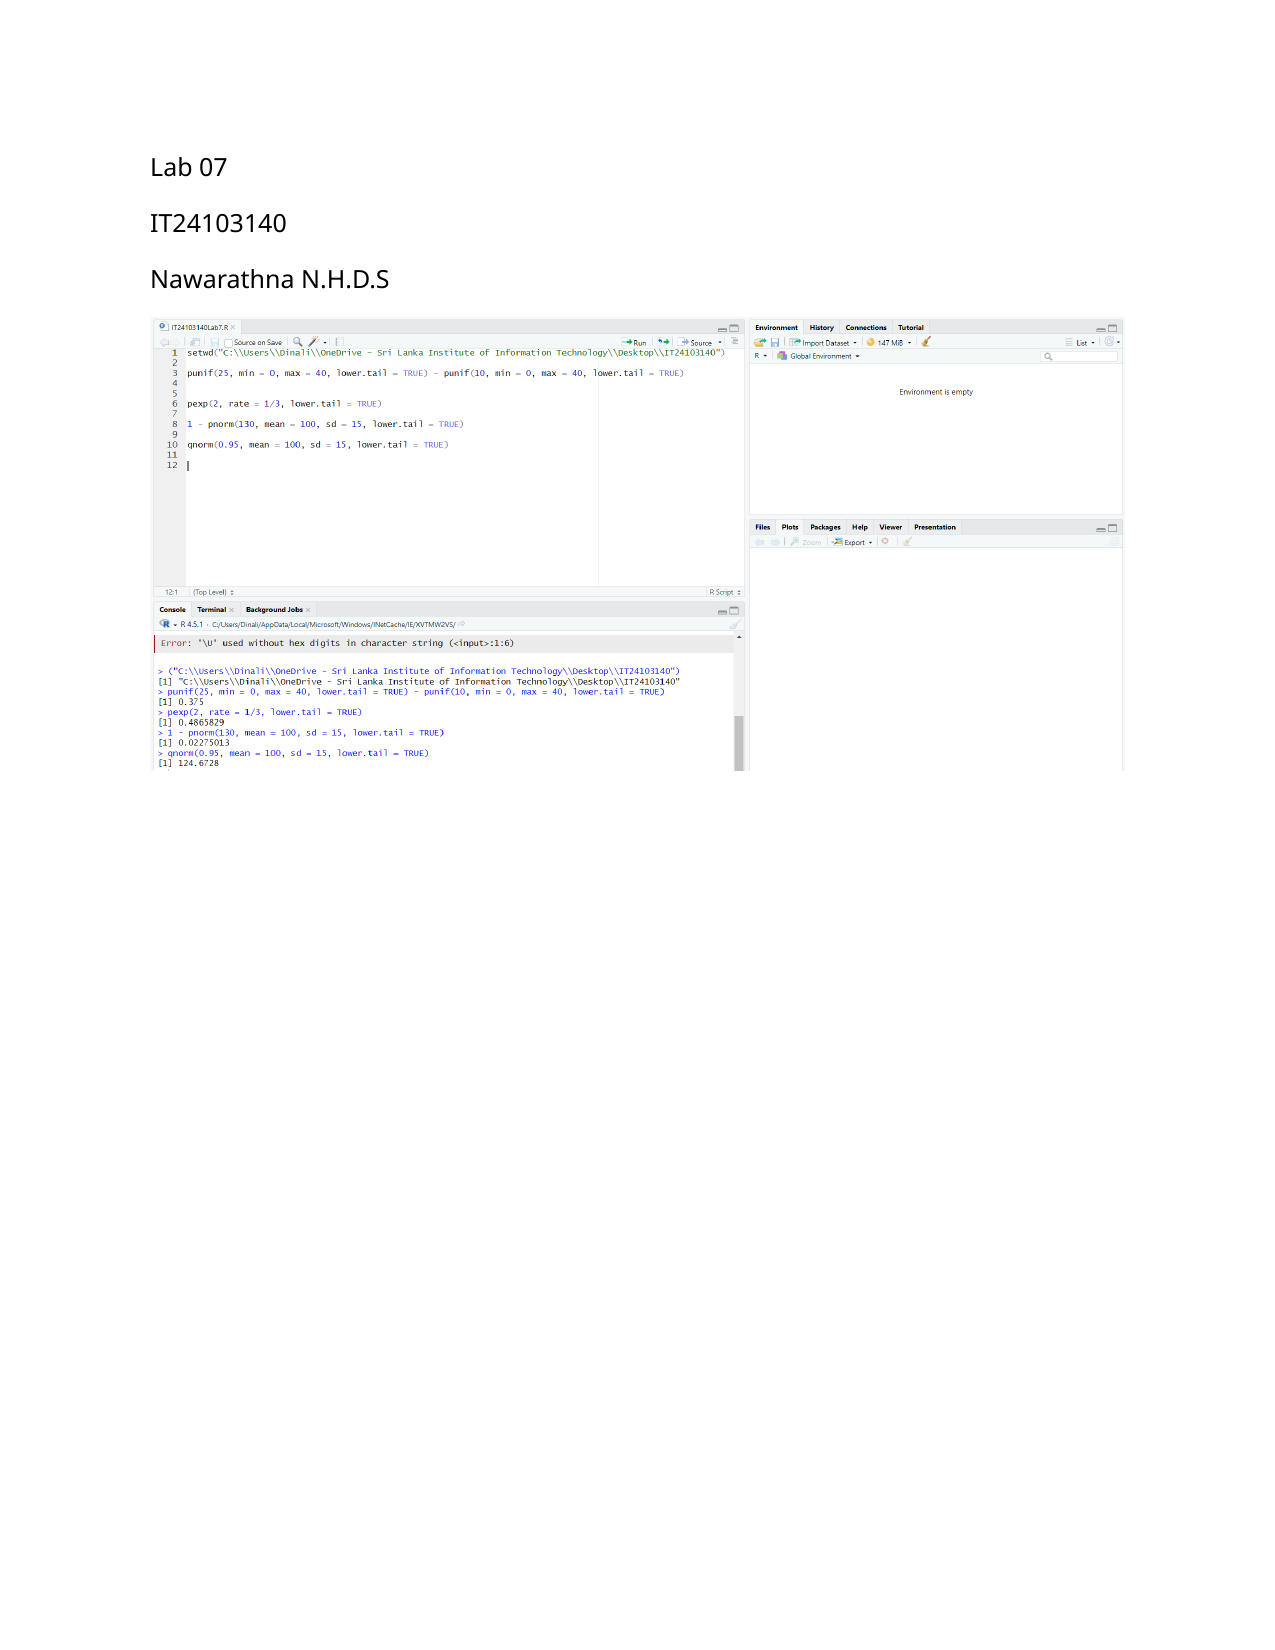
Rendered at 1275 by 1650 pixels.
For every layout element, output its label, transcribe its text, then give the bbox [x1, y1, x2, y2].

text IT24103140 [150, 206, 1125, 240]
picture [150, 317, 1125, 771]
text Nawarathna N.H.D.S [150, 262, 1125, 296]
text Lab 07 [150, 150, 1125, 184]
